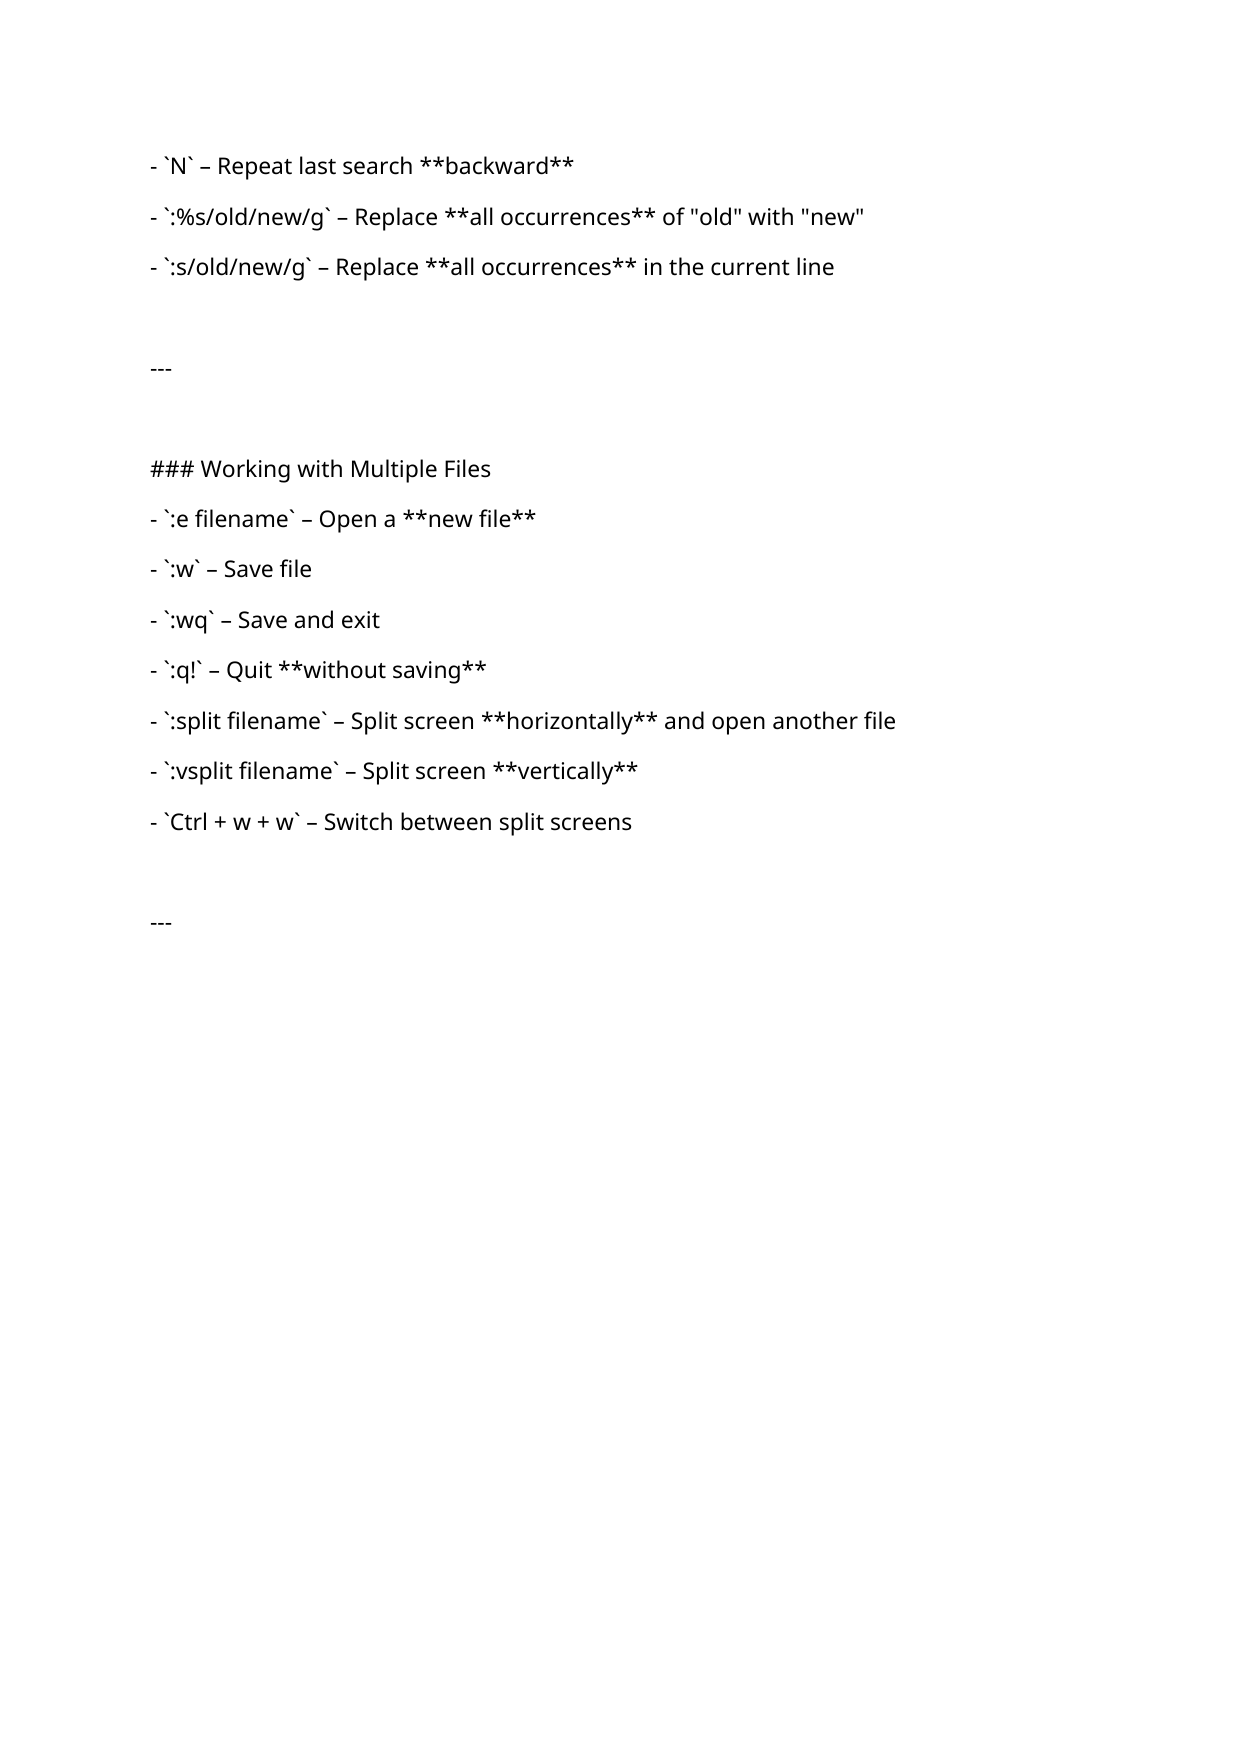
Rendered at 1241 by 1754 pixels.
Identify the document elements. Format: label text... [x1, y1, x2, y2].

text - `N` – Repeat last search **backward** [150, 150, 1090, 181]
text --- [150, 906, 1090, 937]
text --- [150, 352, 1090, 383]
text - `:e filename` – Open a **new file** [150, 503, 1090, 534]
text - `:s/old/new/g` – Replace **all occurrences** in the current line [150, 251, 1090, 282]
text - `:q!` – Quit **without saving** [150, 654, 1090, 685]
text - `:wq` – Save and exit [150, 604, 1090, 635]
text - `:vsplit filename` – Split screen **vertically** [150, 755, 1090, 786]
text - `:split filename` – Split screen **horizontally** and open another file [150, 704, 1090, 736]
text - `:w` – Save file [150, 553, 1090, 584]
text ### Working with Multiple Files [150, 452, 1090, 484]
text - `:%s/old/new/g` – Replace **all occurrences** of "old" with "new" [150, 200, 1090, 232]
text - `Ctrl + w + w` – Switch between split screens [150, 805, 1090, 837]
